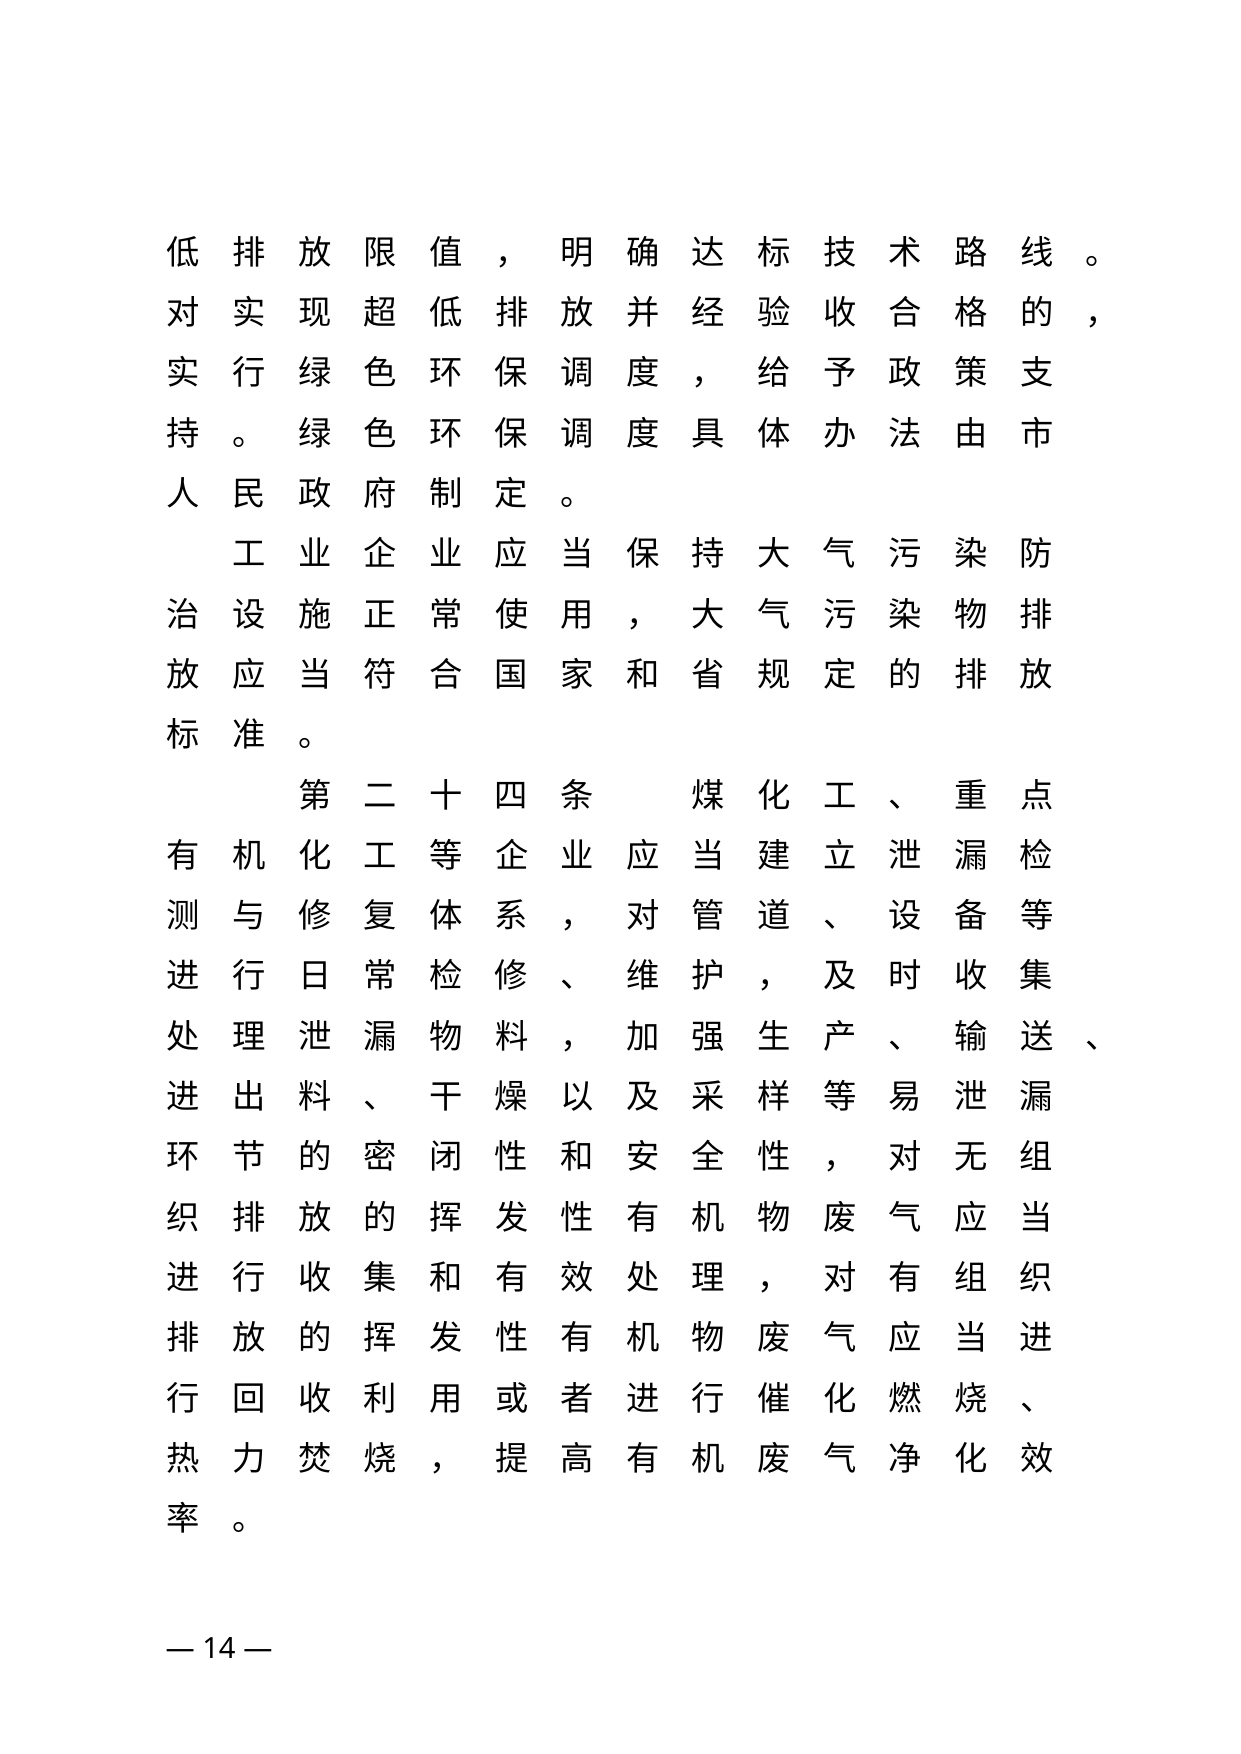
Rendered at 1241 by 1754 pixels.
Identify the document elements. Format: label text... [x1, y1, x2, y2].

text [167, 219, 1085, 521]
text 第二十四条 煤化工、重点有机化工等企业应当建立泄漏检测与修复体系，对管道、设备等进行日常检修、维护，及时收集处理泄漏物料，加强生产、输送、进出料、干燥以及采样等易泄漏环节的密闭性和安全性，对无组织排放的挥发性有机物废气应当进行收集和有效处理，对有组织排放的挥发性有机物废气应当进行回收利用或者进行催化燃烧、热力焚烧，提高有机废气净化效率。 [167, 762, 1085, 1546]
text 工业企业应当保持大气污染防治设施正常使用，大气污染物排放应当符合国家和省规定的排放标准。 [167, 521, 1085, 762]
